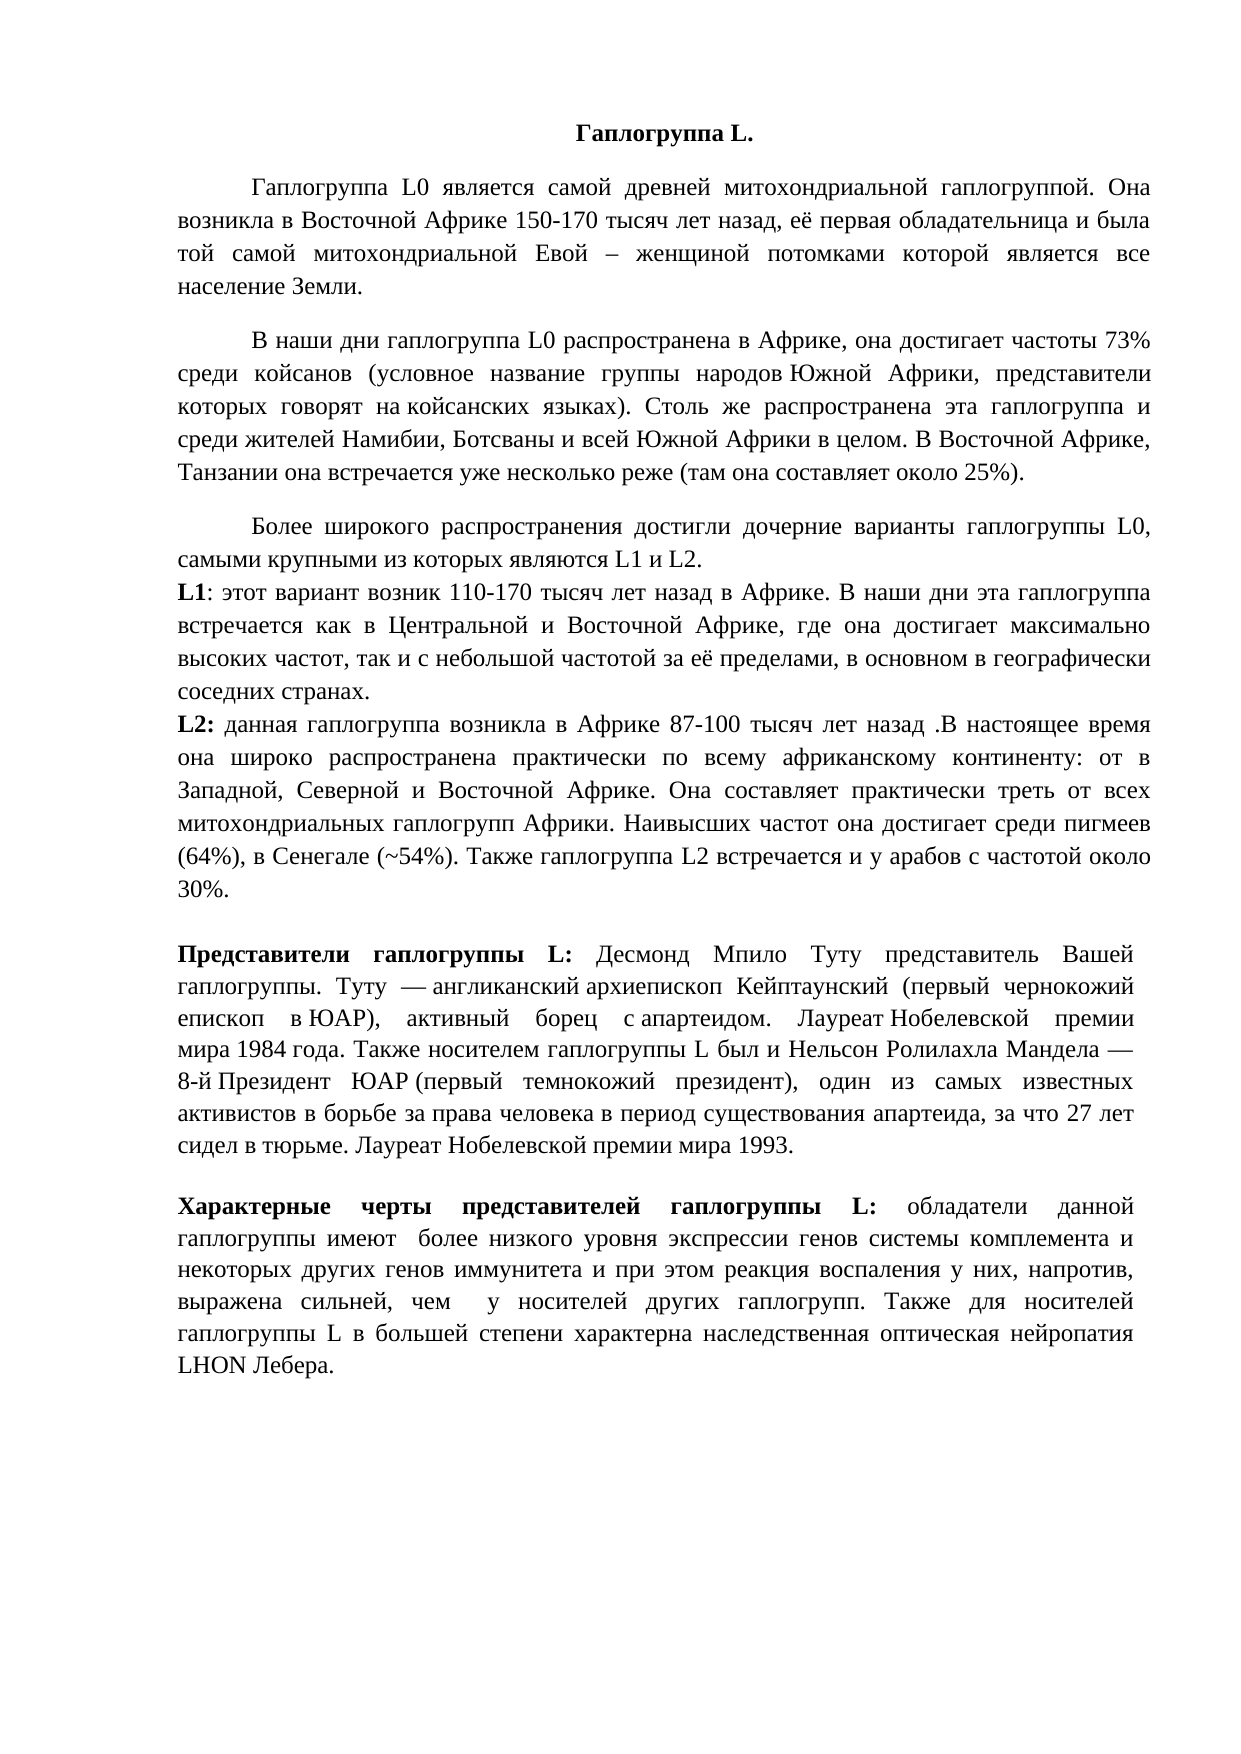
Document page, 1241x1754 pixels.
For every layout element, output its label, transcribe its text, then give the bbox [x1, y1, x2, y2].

text Более широкого распространения достигли дочерние варианты гаплогруппы L0, самыми крупными из которых являются L1 и L2. [177, 511, 1152, 573]
text Характерные черты представителей гаплогруппы L: обладатели данной гаплогруппы имеют более низкого уровня экспрессии генов системы комплемента и некоторых других генов иммунитета и при этом реакция воспаления у них, напротив, выражена сильней, чем у носителей других гаплогрупп. Также для носителей гаплогруппы L в большей степени характерна наследственная оптическая нейропатия LHON Лебера. [177, 1188, 1134, 1378]
text В наши дни гаплогруппа L0 распространена в Африке, она достигает частоты 73% среди койсанов (условное название группы народов Южной Африки, представители которых говорят на койсанских языках). Столь же распространена эта гаплогруппа и среди жителей Намибии, Ботсваны и всей Южной Африки в целом. В Восточной Африке, Танзании она встречается уже несколько реже (там она составляет около 25%). [177, 325, 1152, 486]
text L2: данная гаплогруппа возникла в Африке 87-100 тысяч лет назад .В настоящее время она широко распространена практически по всему африканскому континенту: от в Западной, Северной и Восточной Африке. Она составляет практически треть от всех митохондриальных гаплогрупп Африки. Наивысших частот она достигает среди пигмеев (64%), в Сенегале (~54%). Также гаплогруппа L2 встречается и у арабов с частотой около 30%. [177, 709, 1152, 903]
text Гаплогруппа L. [177, 118, 1152, 147]
text Гаплогруппа L0 является самой древней митохондриальной гаплогруппой. Она возникла в Восточной Африке 150-170 тысяч лет назад, её первая обладательница и была той самой митохондриальной Евой – женщиной потомками которой является все население Земли. [177, 172, 1152, 300]
text L1: этот вариант возник 110-170 тысяч лет назад в Африке. В наши дни эта гаплогруппа встречается как в Центральной и Восточной Африке, где она достигает максимально высоких частот, так и с небольшой частотой за её пределами, в основном в географически соседних странах. [177, 577, 1152, 705]
text Представители гаплогруппы L: Десмонд Мпило Туту представитель Вашей гаплогруппы. Туту — англиканский архиепископ Кейптаунский (первый чернокожий епископ в ЮАР), активный борец с апартеидом. Лауреат Нобелевской премии мира 1984 года. Также носителем гаплогруппы L был и Нельсон Ролилахла Мандела — 8-й Президент ЮАР (первый темнокожий президент), один из самых известных активистов в борьбе за права человека в период существования апартеида, за что 27 лет сидел в тюрьме. Лауреат Нобелевской премии мира 1993. [177, 936, 1134, 1159]
